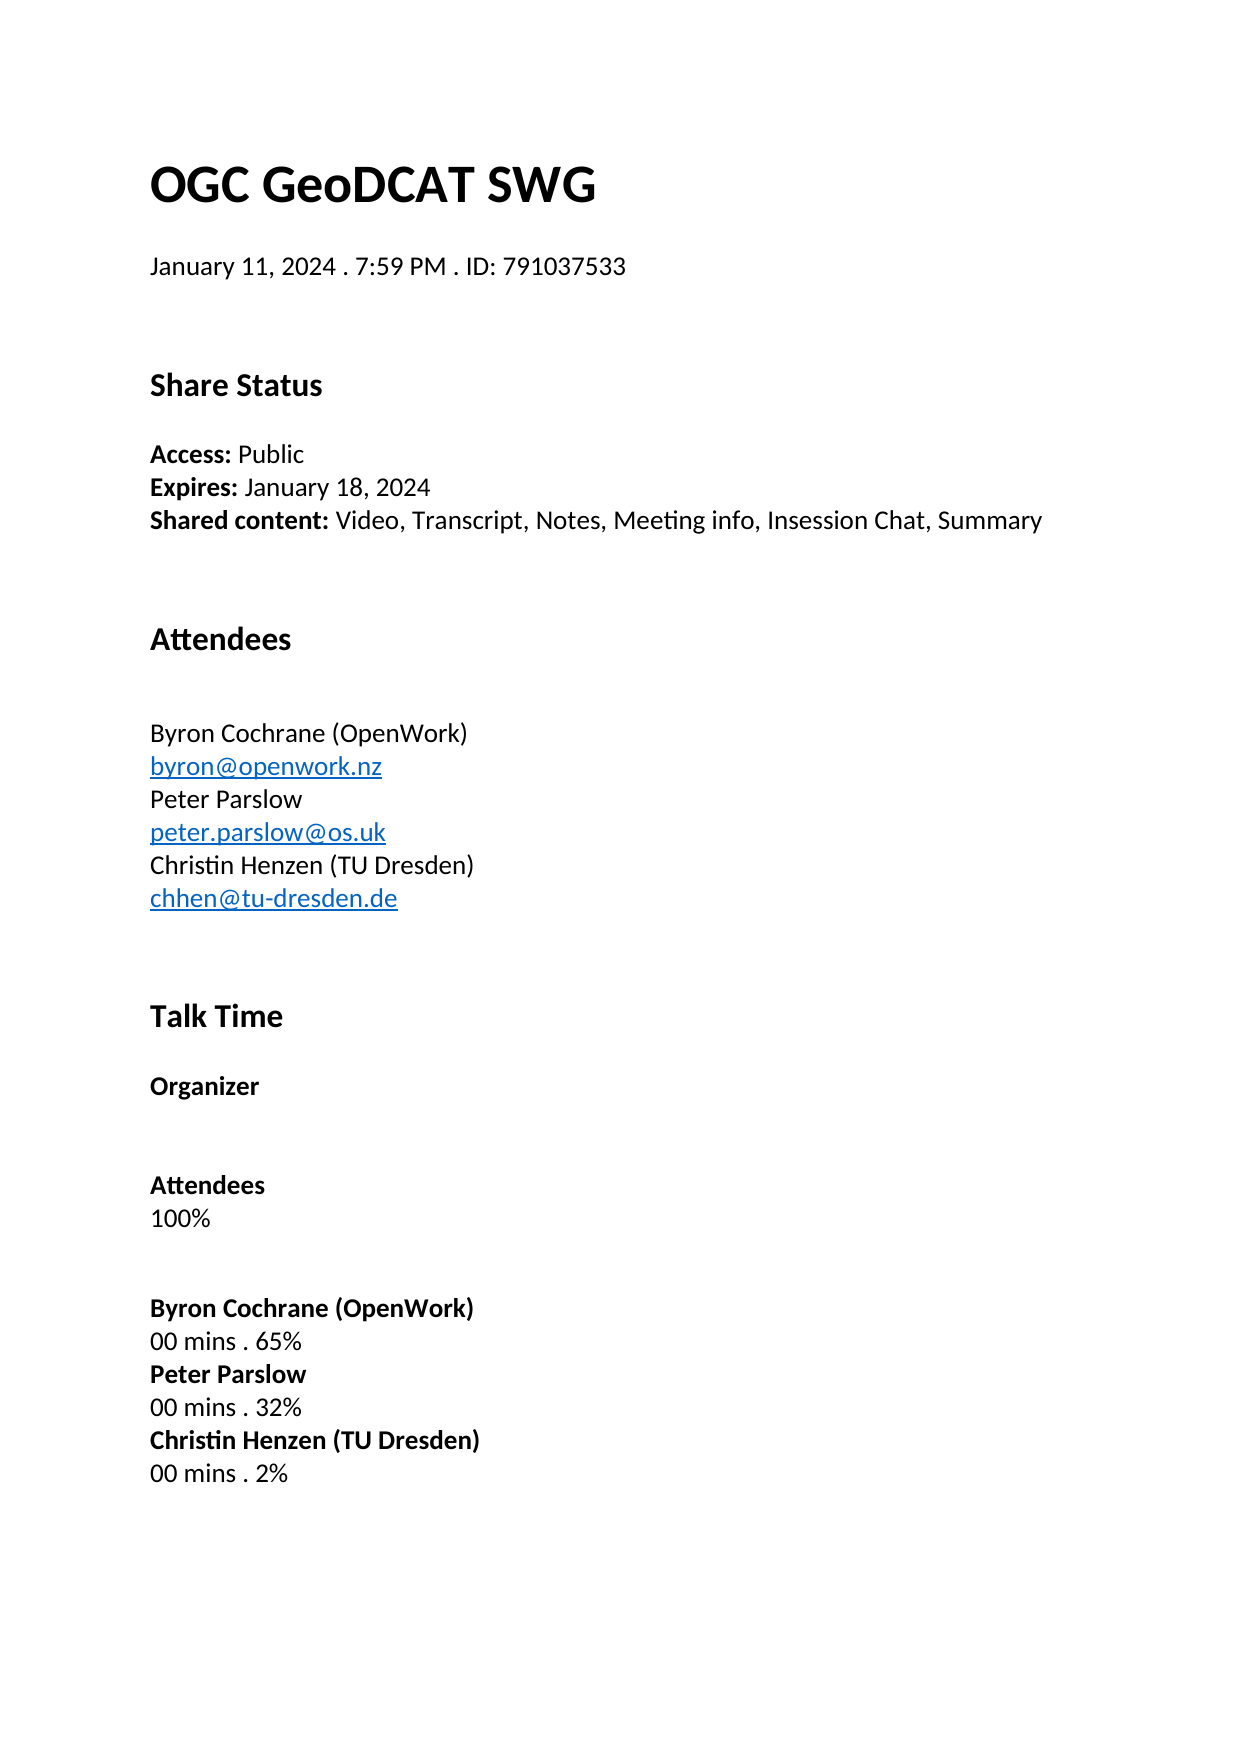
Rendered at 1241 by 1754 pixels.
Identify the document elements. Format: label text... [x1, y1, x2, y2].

text Expires: January 18, 2024 [150, 470, 1090, 503]
text Christin Henzen (TU Dresden) 00 mins . 2% [150, 1423, 1090, 1489]
text Byron Cochrane (OpenWork) 00 mins . 65% [150, 1291, 1090, 1357]
text Peter Parslow peter.parslow@os.uk [150, 782, 1090, 848]
text OGC GeoDCAT SWG [150, 150, 1090, 216]
text Byron Cochrane (OpenWork) byron@openwork.nz [150, 716, 1090, 782]
text Shared content: Video, Transcript, Notes, Meeting info, Insession Chat, Summary [150, 503, 1090, 536]
text Peter Parslow 00 mins . 32% [150, 1357, 1090, 1423]
text Share Status [150, 282, 1090, 404]
text Talk Time Organizer Attendees 100% [150, 914, 1090, 1291]
text Christin Henzen (TU Dresden) chhen@tu-dresden.de [150, 848, 1090, 914]
text January 11, 2024 . 7:59 PM . ID: 791037533 [150, 216, 1090, 282]
text Access: Public [150, 404, 1090, 470]
text Attendees [150, 536, 1090, 716]
